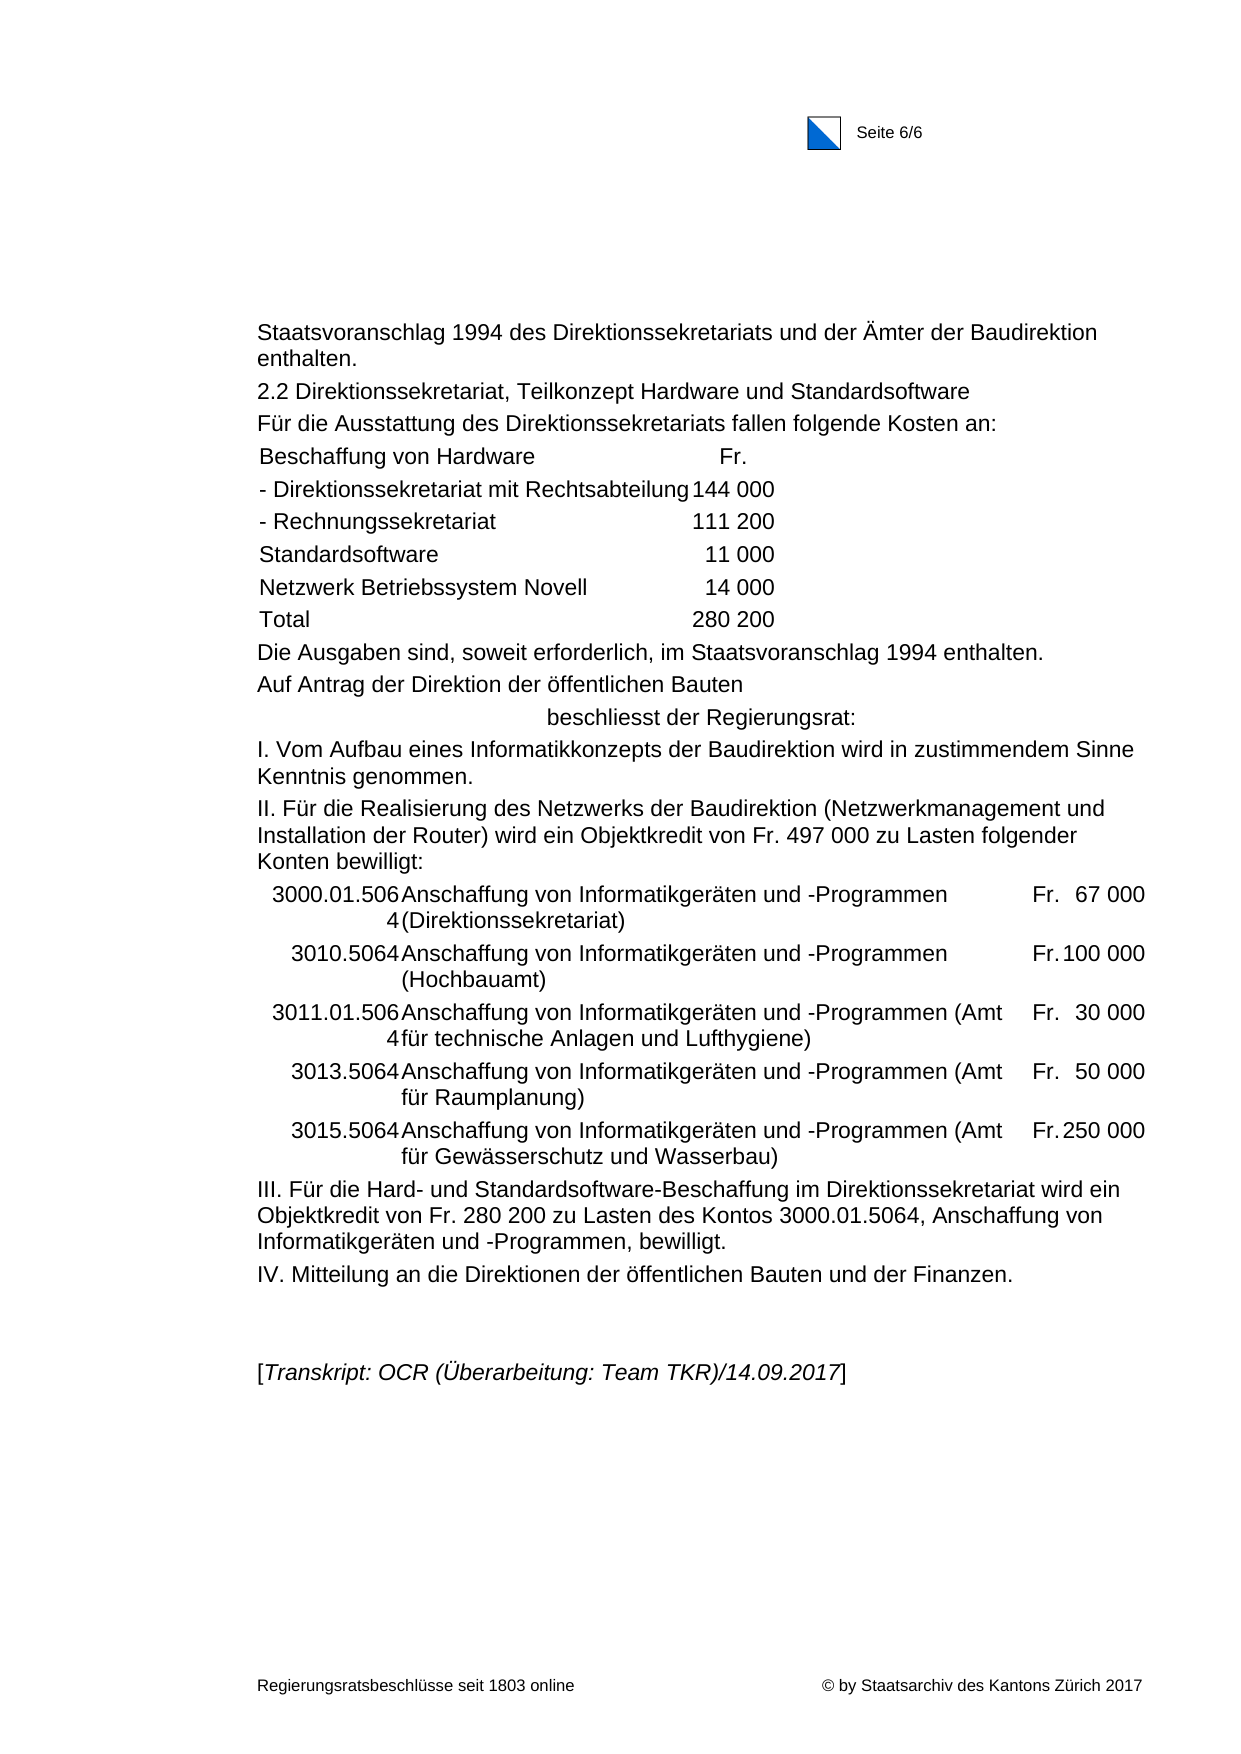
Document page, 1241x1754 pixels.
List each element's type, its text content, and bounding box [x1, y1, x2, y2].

table_cell Fr. [1031, 1051, 1061, 1110]
table_cell 144 000 [691, 469, 776, 502]
table_header Fr. [691, 437, 776, 469]
table_cell Total [258, 600, 691, 632]
table_header Anschaffung von Informatikgeräten und -Programmen (Direktionssekretariat) [400, 875, 1031, 933]
table_cell 14 000 [691, 567, 776, 600]
table_cell Anschaffung von Informatikgeräten und -Programmen (Amt für Gewässerschutz und Wasserbau) [400, 1110, 1031, 1169]
table_cell 30 000 [1061, 993, 1146, 1051]
table_cell 50 000 [1061, 1051, 1146, 1110]
text [Transkript: OCR (Überarbeitung: Team TKR)/14.09.2017] [257, 1359, 1146, 1385]
table_cell 3013.5064 [258, 1051, 400, 1110]
text Für die Ausstattung des Direktionssekretariats fallen folgende Kosten an: [257, 410, 1146, 437]
table_header 67 000 [1061, 875, 1146, 933]
text 2.2 Direktionssekretariat, Teilkonzept Hardware und Standardsoftware [257, 378, 1146, 404]
text I. Vom Aufbau eines Informatikkonzepts der Baudirektion wird in zustimmendem Sinne Kenntnis genommen. [257, 736, 1146, 789]
table_header Beschaffung von Hardware [258, 437, 691, 469]
text II. Für die Realisierung des Netzwerks der Baudirektion (Netzwerkmanagement und Installation der Router) wird ein Objektkredit von Fr. 497 000 zu Lasten folgender Konten bewilligt: [257, 795, 1146, 874]
table_cell Netzwerk Betriebssystem Novell [258, 567, 691, 600]
table_cell Standardsoftware [258, 535, 691, 567]
table_cell 3010.5064 [258, 934, 400, 992]
table_cell 280 200 [691, 600, 776, 632]
table_cell Fr. [1031, 1110, 1061, 1169]
table_cell - Rechnungssekretariat [258, 502, 691, 534]
table_cell - Direktionssekretariat mit Rechtsabteilung [258, 469, 691, 502]
text Die Ausgaben sind, soweit erforderlich, im Staatsvoranschlag 1994 enthalten. [257, 639, 1146, 665]
table_cell Fr. [1031, 993, 1061, 1051]
text III. Für die Hard- und Standardsoftware-Beschaffung im Direktionssekretariat wird ein Objektkredit von Fr. 280 200 zu Lasten des Kontos 3000.01.5064, Anschaffung von Informatikgeräten und -Programmen, bewilligt. [257, 1176, 1146, 1254]
table_cell Fr. [1031, 934, 1061, 992]
table_cell Anschaffung von Informatikgeräten und -Programmen (Amt für Raumplanung) [400, 1051, 1031, 1110]
table_cell Anschaffung von Informatikgeräten und -Programmen (Hochbauamt) [400, 934, 1031, 992]
table_header 3000.01.5064 [258, 875, 400, 933]
text Auf Antrag der Direktion der öffentlichen Bauten [257, 671, 1146, 698]
table_cell Anschaffung von Informatikgeräten und -Programmen (Amt für technische Anlagen und Lufthygiene) [400, 993, 1031, 1051]
table_cell 11 000 [691, 535, 776, 567]
table_cell 3015.5064 [258, 1110, 400, 1169]
text beschliesst der Regierungsrat: [257, 704, 1146, 730]
picture [806, 115, 842, 151]
table_header Fr. [1031, 875, 1061, 933]
table_cell 250 000 [1061, 1110, 1146, 1169]
text IV. Mitteilung an die Direktionen der öffentlichen Bauten und der Finanzen. [257, 1261, 1146, 1287]
table_cell 3011.01.5064 [258, 993, 400, 1051]
table_cell 111 200 [691, 502, 776, 534]
table_cell 100 000 [1061, 934, 1146, 992]
